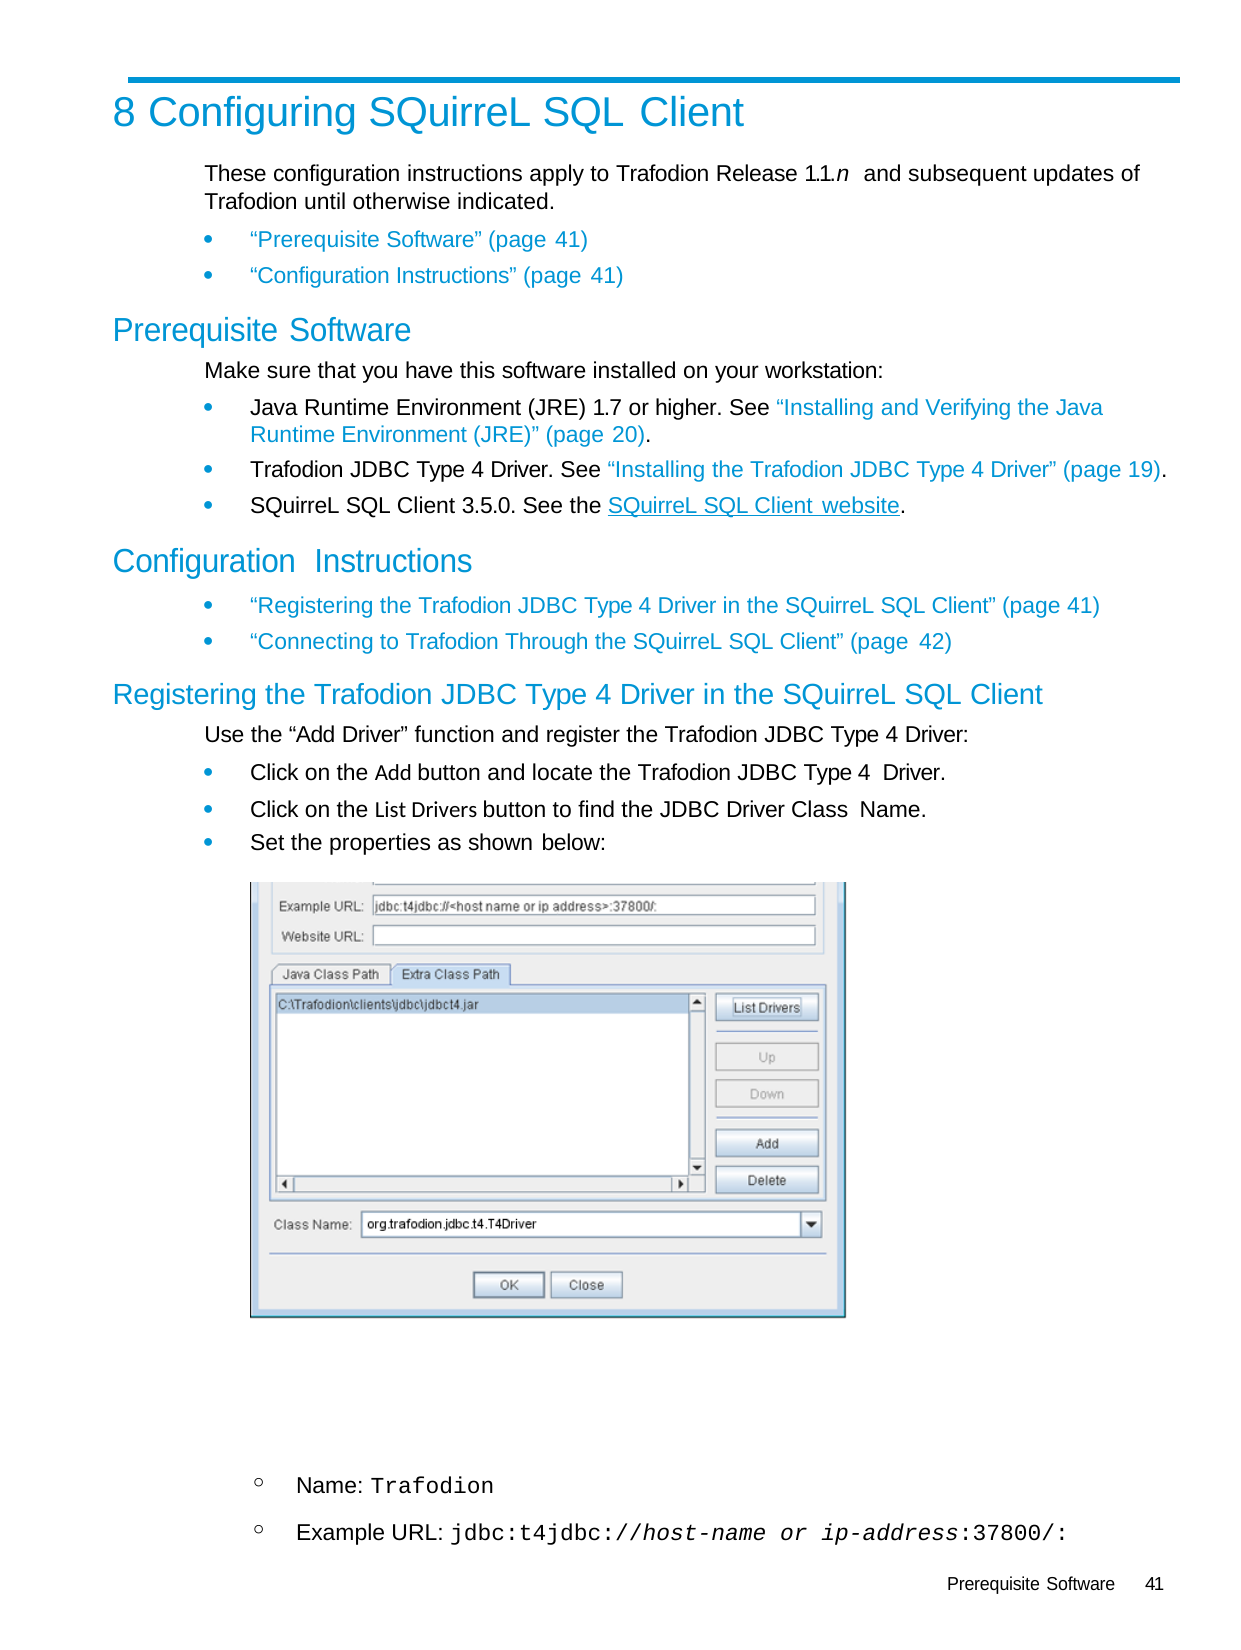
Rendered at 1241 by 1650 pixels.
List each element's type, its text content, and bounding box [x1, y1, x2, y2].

text Use the “Add Driver” function and register the Trafodion JDBC Type 4 Driver: [204, 721, 1180, 747]
picture [250, 882, 847, 1319]
text Prerequisite Software 41 [98, 1573, 1166, 1595]
list Java Runtime Environment (JRE) 1.7 or higher. See “Installing and Verifying the Java Runtime Environment (JRE)” (page 20). [204, 394, 1154, 447]
subtitle Registering the Trafodion JDBC Type 4 Driver in the SQuirreL SQL Client [112, 677, 1180, 710]
list SQuirreL SQL Client 3.5.0. See the SQuirreL SQL Client website. [204, 492, 1180, 519]
list Click on the List Drivers button to find the JDBC Driver Class Name. [204, 795, 1180, 823]
list Name: Trafodion [250, 1462, 1180, 1502]
list “Configuration Instructions” (page 41) [204, 262, 1180, 288]
list “Registering the Trafodion JDBC Type 4 Driver in the SQuirreL SQL Client” (page 41) [204, 592, 1180, 618]
list Trafodion JDBC Type 4 Driver. See “Installing the Trafodion JDBC Type 4 Driver” (page 19). [204, 456, 1180, 482]
subtitle Prerequisite Software [112, 310, 1180, 348]
text Make sure that you have this software installed on your workstation: [204, 357, 1180, 383]
subtitle Configuration Instructions [112, 541, 1180, 579]
list Click on the Add button and locate the Trafodion JDBC Type 4 Driver. [204, 758, 1180, 786]
list “Prerequisite Software” (page 41) [204, 226, 1180, 252]
list “Connecting to Trafodion Through the SQuirreL SQL Client” (page 42) [204, 628, 1180, 654]
list Set the properties as shown below: [204, 829, 1180, 855]
list Example URL: jdbc:t4jdbc://host-name or ip-address:37800/: [250, 1509, 1180, 1548]
subtitle Configuring SQuirreL SQL Client [112, 87, 1180, 135]
text These configuration instructions apply to Trafodion Release 1.1.n and subsequent updates of Trafodion until otherwise indicated. [204, 160, 1180, 215]
